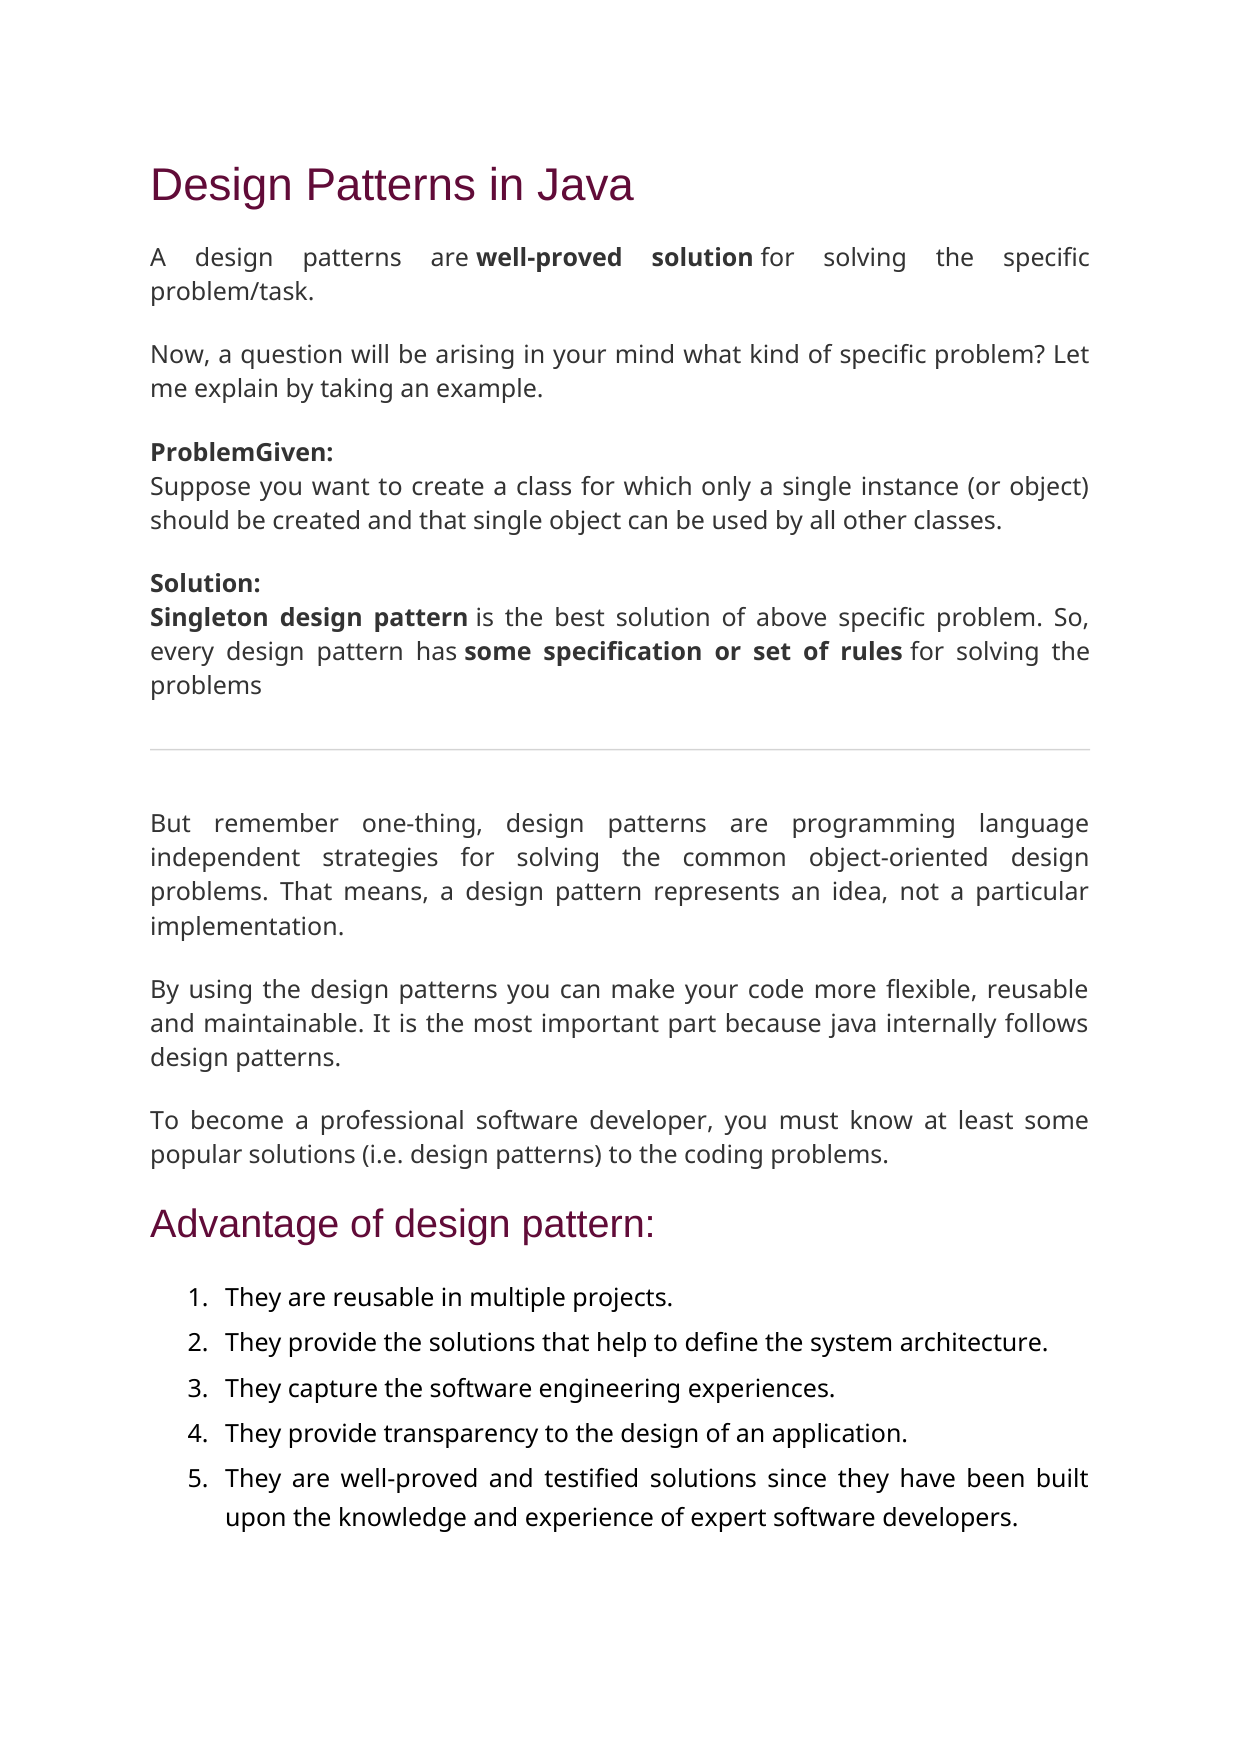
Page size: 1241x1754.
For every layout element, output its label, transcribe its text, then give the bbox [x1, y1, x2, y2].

text A design patterns are well-proved solution for solving the specific problem/task. [150, 240, 1090, 308]
text Advantage of design pattern: [150, 1200, 1090, 1246]
list They are reusable in multiple projects. [187, 1275, 1090, 1314]
text Solution: Singleton design pattern is the best solution of above specific problem. So, every design pattern has some specification or set of rules for solving the problems [150, 566, 1090, 702]
list They provide the solutions that help to define the system architecture. [187, 1320, 1090, 1359]
list They are well-proved and testified solutions since they have been built upon the knowledge and experience of expert software developers. [187, 1456, 1090, 1534]
text To become a professional software developer, you must know at least some popular solutions (i.e. design patterns) to the coding problems. [150, 1103, 1090, 1171]
text ProblemGiven: Suppose you want to create a class for which only a single instance (or object) should be created and that single object can be used by all other classes. [150, 434, 1090, 536]
text Now, a question will be arising in your mind what kind of specific problem? Let me explain by taking an example. [150, 337, 1090, 405]
text By using the design patterns you can make your code more flexible, reusable and maintainable. It is the most important part because java internally follows design patterns. [150, 971, 1090, 1073]
text Design Patterns in Java [150, 158, 1090, 211]
list They capture the software engineering experiences. [187, 1365, 1090, 1404]
text But remember one-thing, design patterns are programming language independent strategies for solving the common object-oriented design problems. That means, a design pattern represents an idea, not a particular implementation. [150, 806, 1090, 942]
list They provide transparency to the design of an application. [187, 1411, 1090, 1450]
